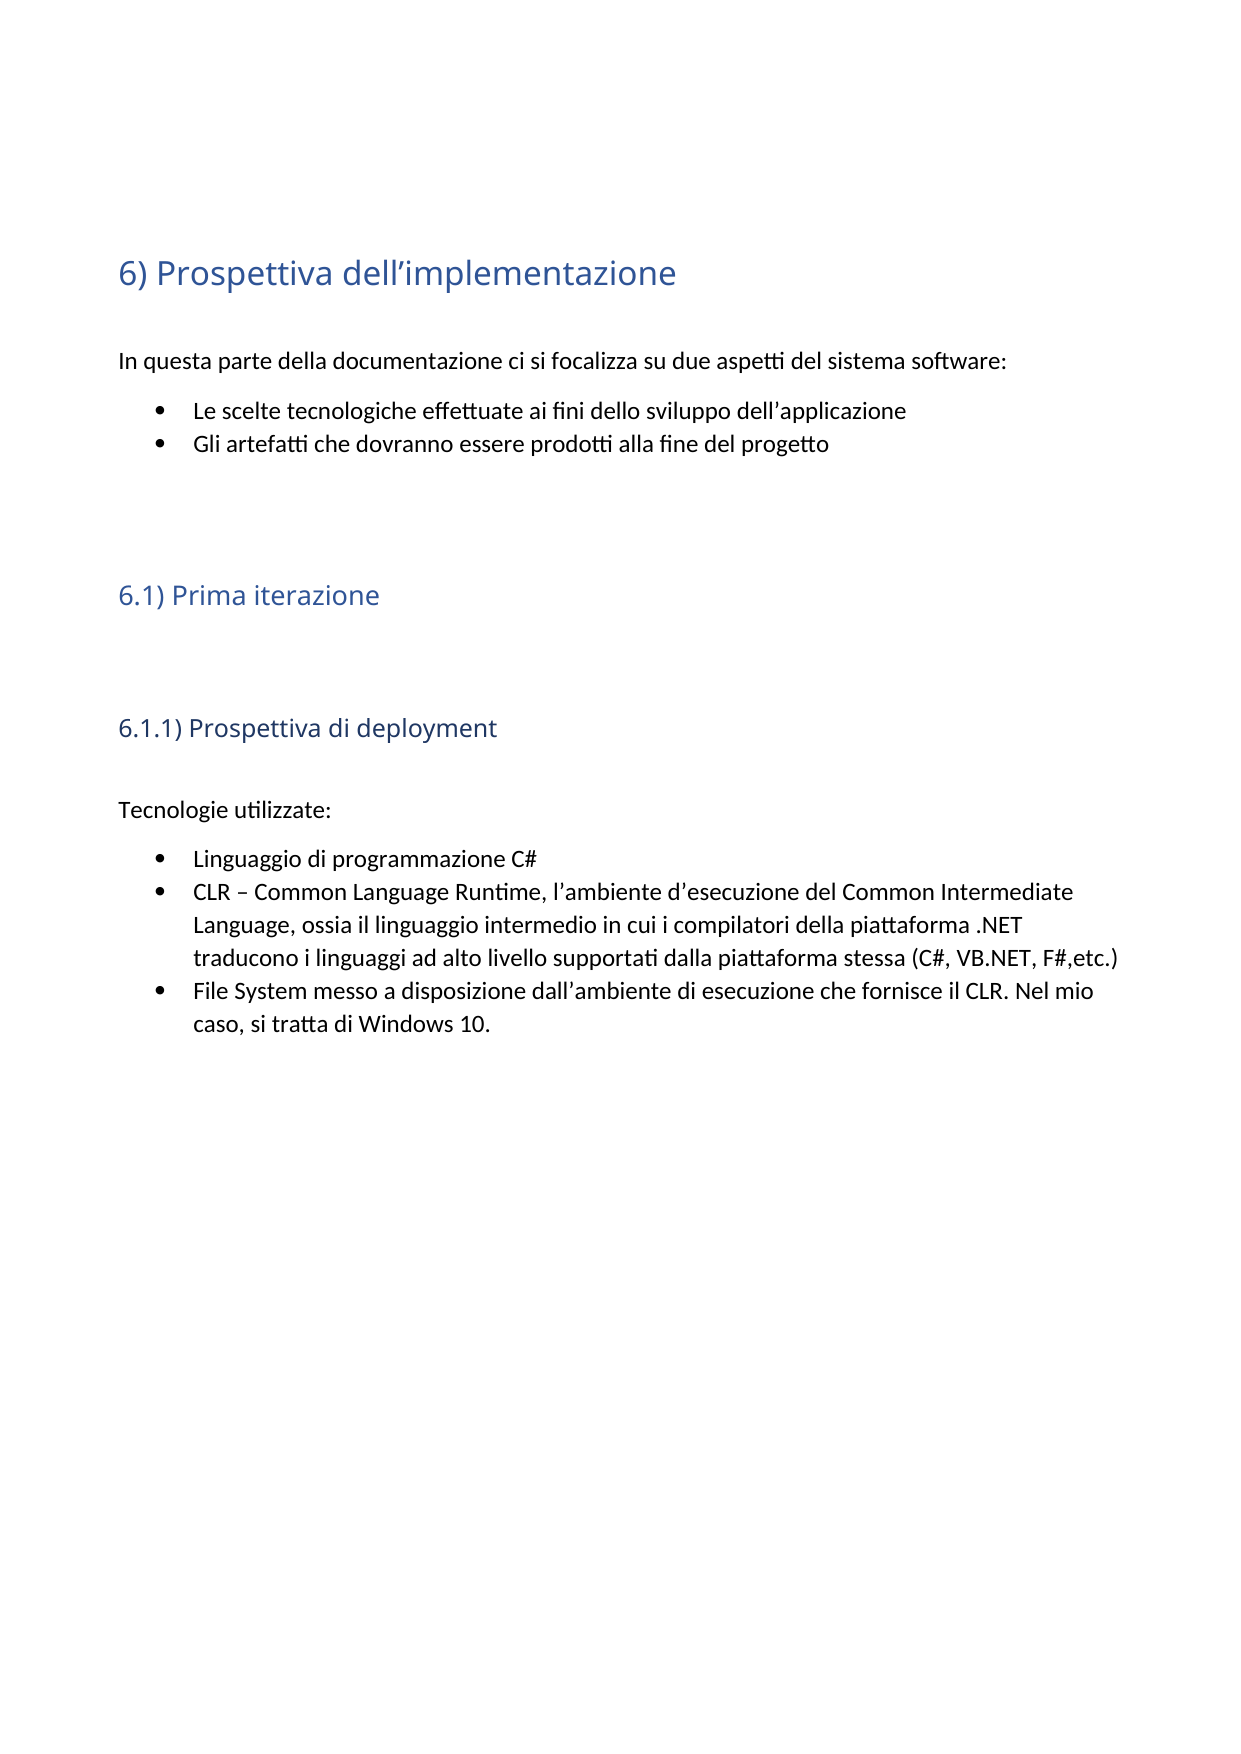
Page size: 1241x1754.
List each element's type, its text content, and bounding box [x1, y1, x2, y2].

subtitle 6) Prospettiva dell’implementazione [118, 250, 1122, 295]
list Le scelte tecnologiche effettuate ai fini dello sviluppo dell’applicazione [156, 395, 1122, 426]
subtitle 6.1) Prima iterazione [118, 577, 1122, 614]
text Tecnologie utilizzate: [118, 794, 1122, 824]
list Gli artefatti che dovranno essere prodotti alla fine del progetto [156, 428, 1122, 458]
subtitle 6.1.1) Prospettiva di deployment [118, 710, 1122, 744]
list File System messo a disposizione dall’ambiente di esecuzione che fornisce il CLR. Nel mio caso, si tratta di Windows 10. [156, 975, 1122, 1039]
text In questa parte della documentazione ci si focalizza su due aspetti del sistema software: [118, 346, 1122, 376]
list CLR – Common Language Runtime, l’ambiente d’esecuzione del Common Intermediate Language, ossia il linguaggio intermedio in cui i compilatori della piattaforma .NET traducono i linguaggi ad alto livello supportati dalla piattaforma stessa (C#, VB.NET, F#,etc.) [156, 876, 1122, 973]
list Linguaggio di programmazione C# [156, 843, 1122, 874]
